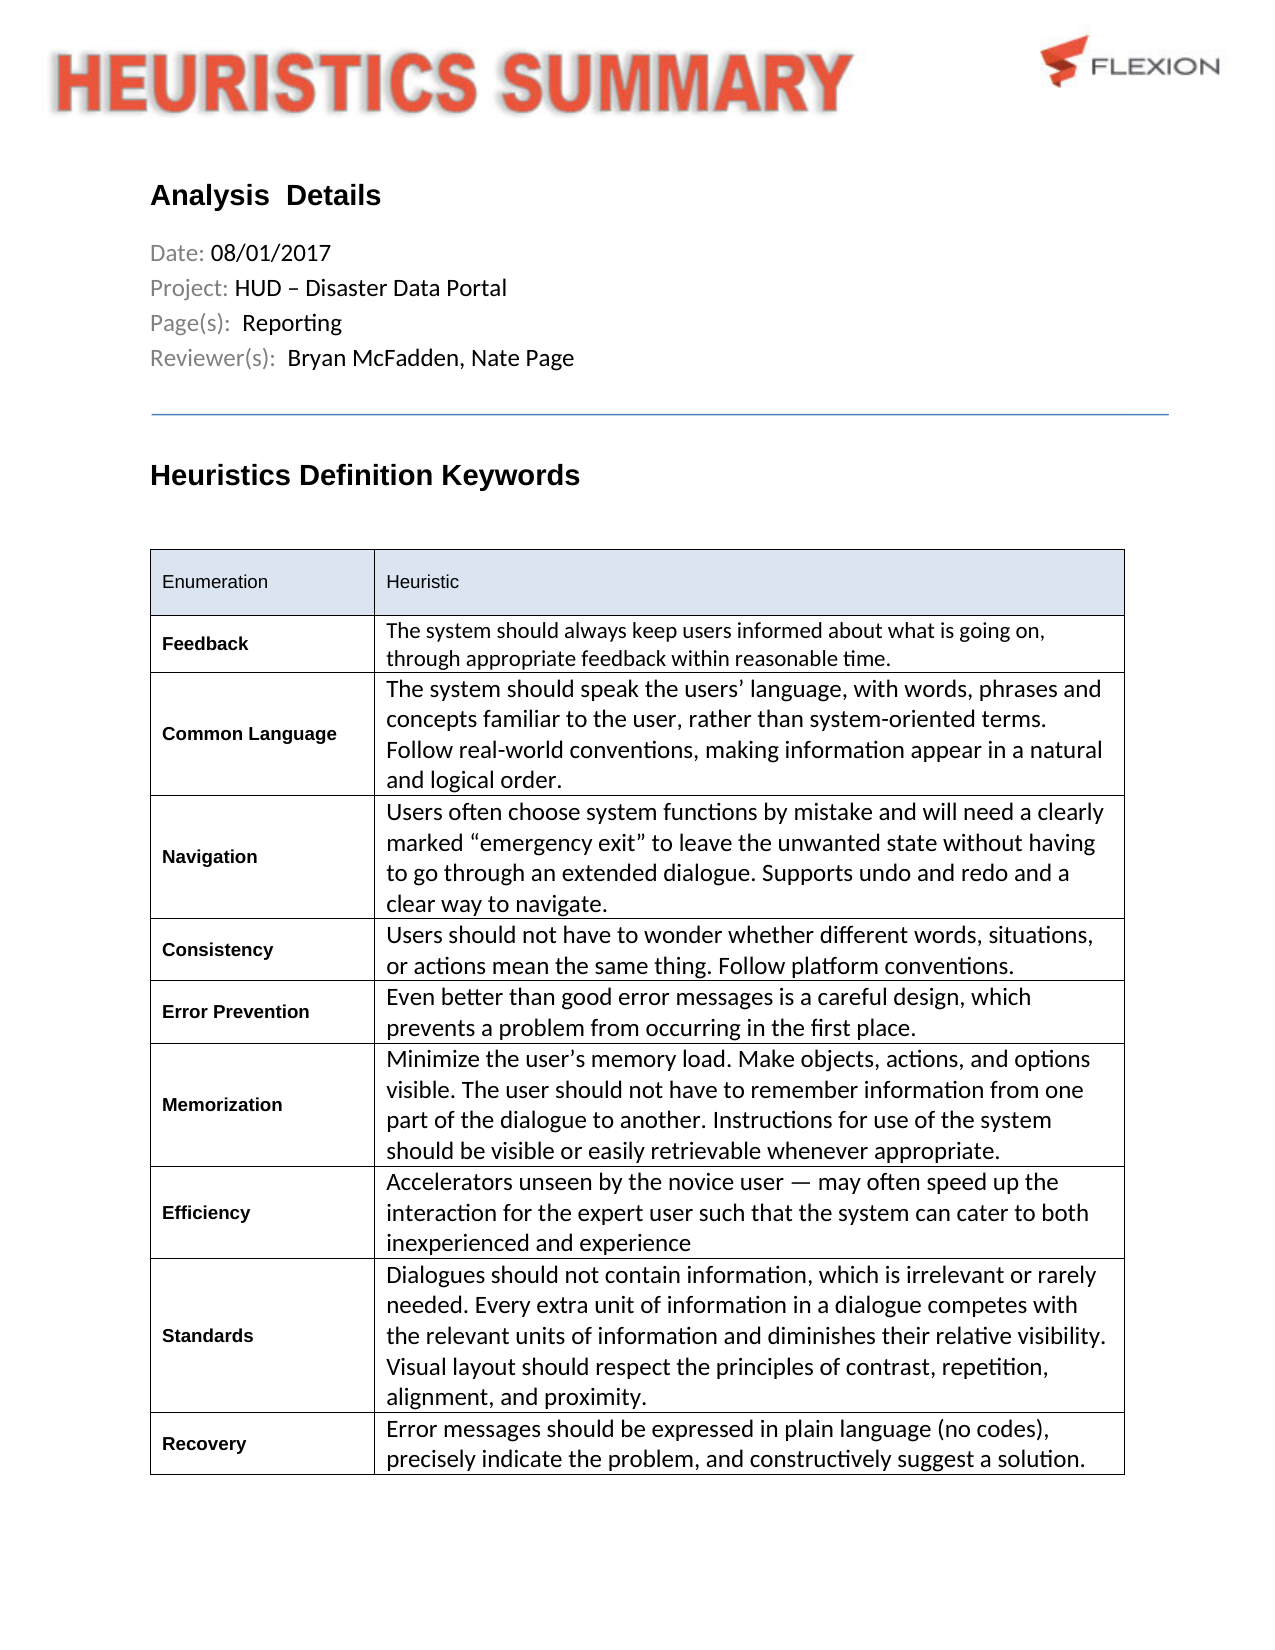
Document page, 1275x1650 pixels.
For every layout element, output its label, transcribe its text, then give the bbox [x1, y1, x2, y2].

table_cell Common Language [151, 673, 374, 795]
table_cell Users often choose system functions by mistake and will need a clearly marked “emergency exit” to leave the unwanted state without having to go through an extended dialogue. Supports undo and redo and a clear way to navigate. [375, 796, 1124, 918]
text Date: 08/01/2017 Project: HUD – Disaster Data Portal Page(s): Reporting [150, 237, 1125, 338]
table_cell Navigation [151, 796, 374, 918]
table_cell Users should not have to wonder whether different words, situations, or actions mean the same thing. Follow platform conventions. [375, 919, 1124, 980]
table_cell Error Prevention [151, 981, 374, 1042]
table_cell Consistency [151, 919, 374, 980]
table_header Enumeration [151, 550, 374, 615]
table_cell Feedback [151, 616, 374, 672]
table_cell Minimize the user’s memory load. Make objects, actions, and options visible. The user should not have to remember information from one part of the dialogue to another. Instructions for use of the system should be visible or easily retrievable whenever appropriate. [375, 1044, 1124, 1166]
table_cell Error messages should be expressed in plain language (no codes), precisely indicate the problem, and constructively suggest a solution. [375, 1413, 1124, 1474]
table_cell Efficiency [151, 1167, 374, 1258]
text Analysis Details [150, 178, 1125, 212]
table_cell Standards [151, 1259, 374, 1412]
table_cell Accelerators unseen by the novice user — may often speed up the interaction for the expert user such that the system can cater to both inexperienced and experience [375, 1167, 1124, 1258]
table_cell The system should always keep users informed about what is going on, through appropriate feedback within reasonable time. [375, 616, 1124, 672]
table_header Heuristic [375, 550, 1124, 615]
text Reviewer(s): Bryan McFadden, Nate Page [150, 342, 1125, 373]
table_cell Recovery [151, 1413, 374, 1474]
table_cell The system should speak the users’ language, with words, phrases and concepts familiar to the user, rather than system-oriented terms. Follow real-world conventions, making information appear in a natural and logical order. [375, 673, 1124, 795]
table_cell Even better than good error messages is a careful design, which prevents a problem from occurring in the first place. [375, 981, 1124, 1042]
text Heuristics Definition Keywords [150, 458, 1125, 523]
table_cell Dialogues should not contain information, which is irrelevant or rarely needed. Every extra unit of information in a dialogue competes with the relevant units of information and diminishes their relative visibility. Visual layout should respect the principles of contrast, repetition, alignment, and proximity. [375, 1259, 1124, 1412]
table_cell Memorization [151, 1044, 374, 1166]
picture [0, 0, 1275, 118]
